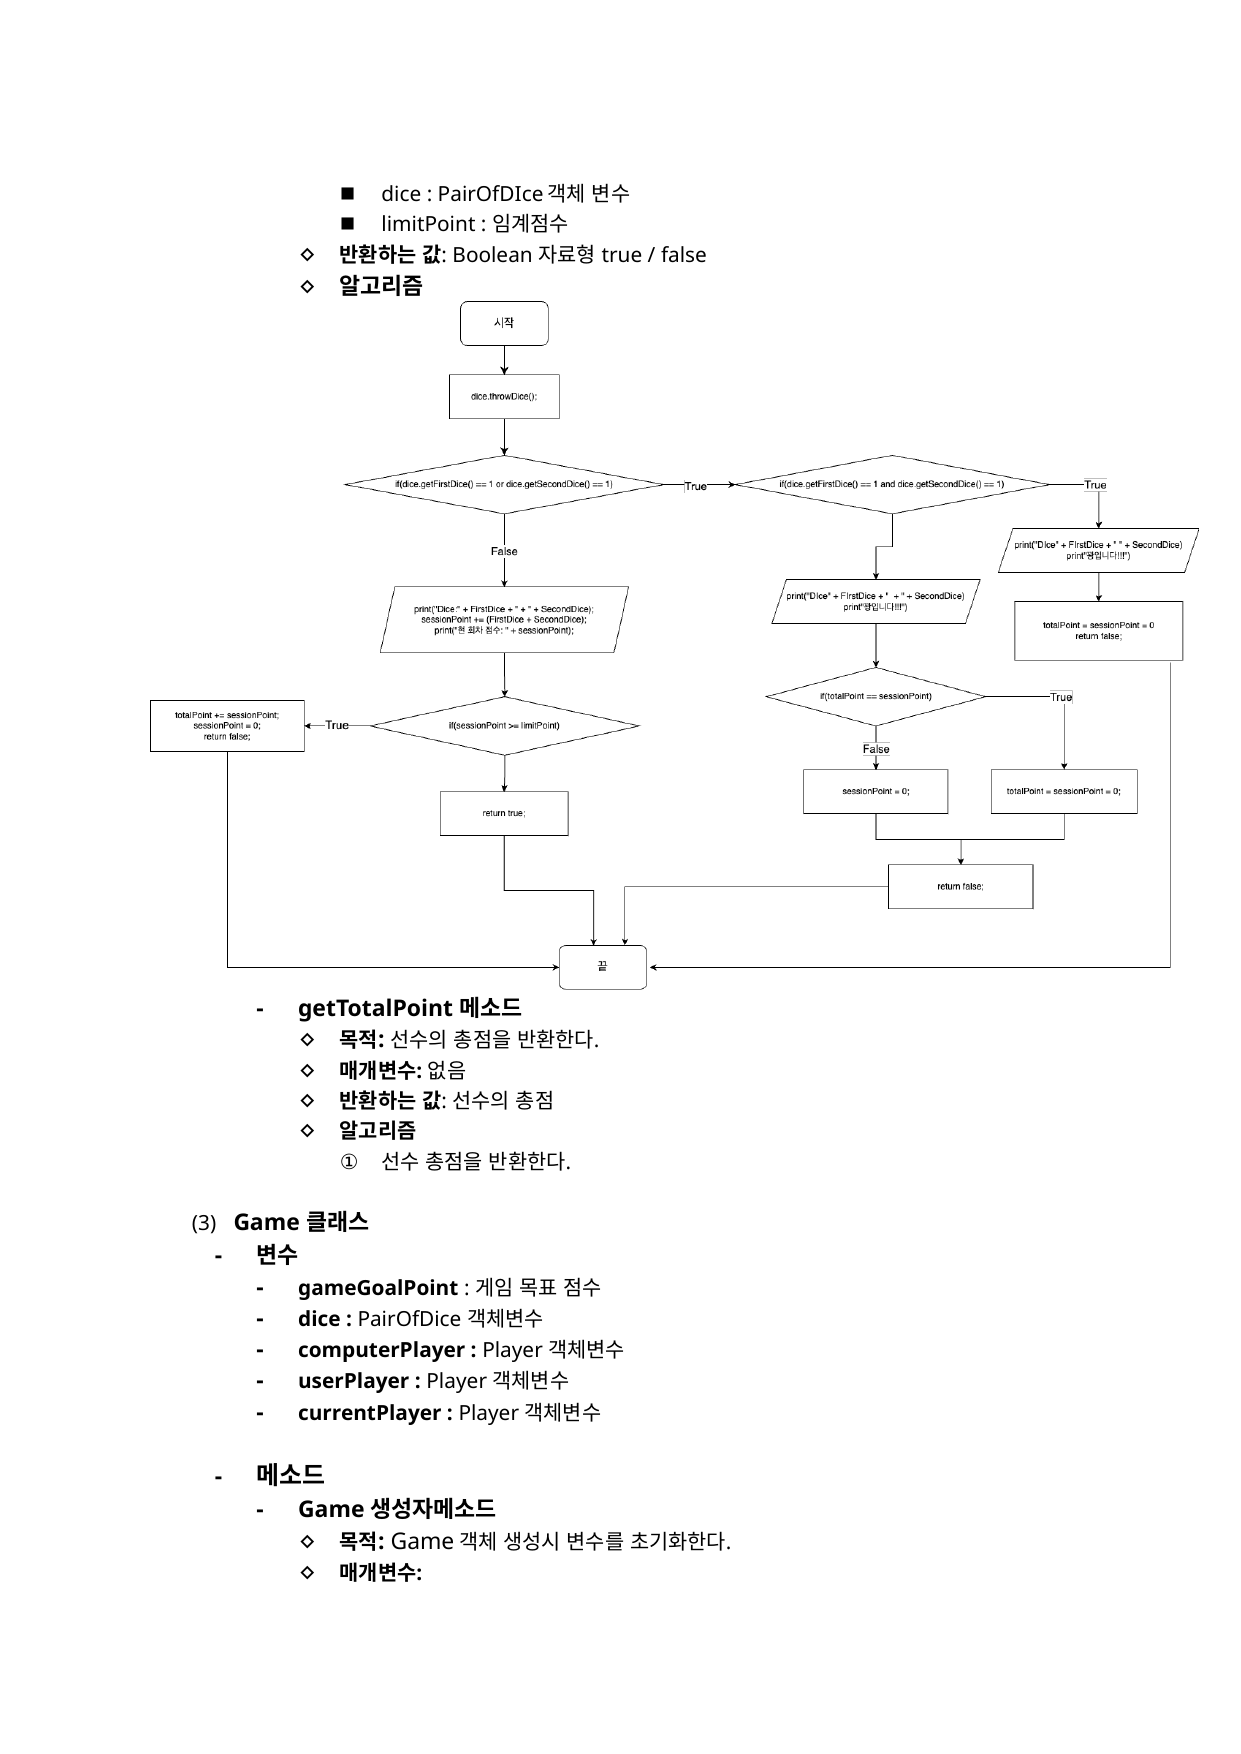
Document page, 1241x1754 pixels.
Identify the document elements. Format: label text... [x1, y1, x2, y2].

list limitPoint : 임계점수 [339, 207, 1090, 238]
list dice : PairOfDIce객체 변수 [339, 177, 1090, 207]
list 변수 [214, 1237, 1090, 1270]
list 알고리즘 [298, 268, 1090, 301]
list 매개변수: [298, 1556, 1090, 1586]
list 반환하는 값: 선수의 총점 [298, 1084, 1090, 1115]
list gameGoalPoint : 게임 목표 점수 [256, 1270, 1090, 1302]
list currentPlayer : Player 객체변수 [256, 1395, 1090, 1427]
list Game 클래스 [192, 1204, 1090, 1237]
list 목적: Game객체 생성시 변수를 초기화한다. [298, 1525, 1090, 1556]
list 선수 총점을 반환한다. [339, 1145, 1090, 1175]
list dice : PairOfDice 객체변수 [256, 1302, 1090, 1333]
list 반환하는 값: Boolean 자료형 true / false [298, 238, 1090, 268]
picture [150, 301, 1199, 990]
list getTotalPoint 메소드 [256, 990, 1090, 1023]
list 목적: 선수의 총점을 반환한다. [298, 1023, 1090, 1054]
list Game 생성자메소드 [256, 1491, 1090, 1525]
list 매개변수: 없음 [298, 1054, 1090, 1084]
list 알고리즘 [298, 1115, 1090, 1145]
list computerPlayer : Player 객체변수 [256, 1333, 1090, 1364]
list userPlayer : Player 객체변수 [256, 1364, 1090, 1395]
list 메소드 [214, 1455, 1090, 1491]
